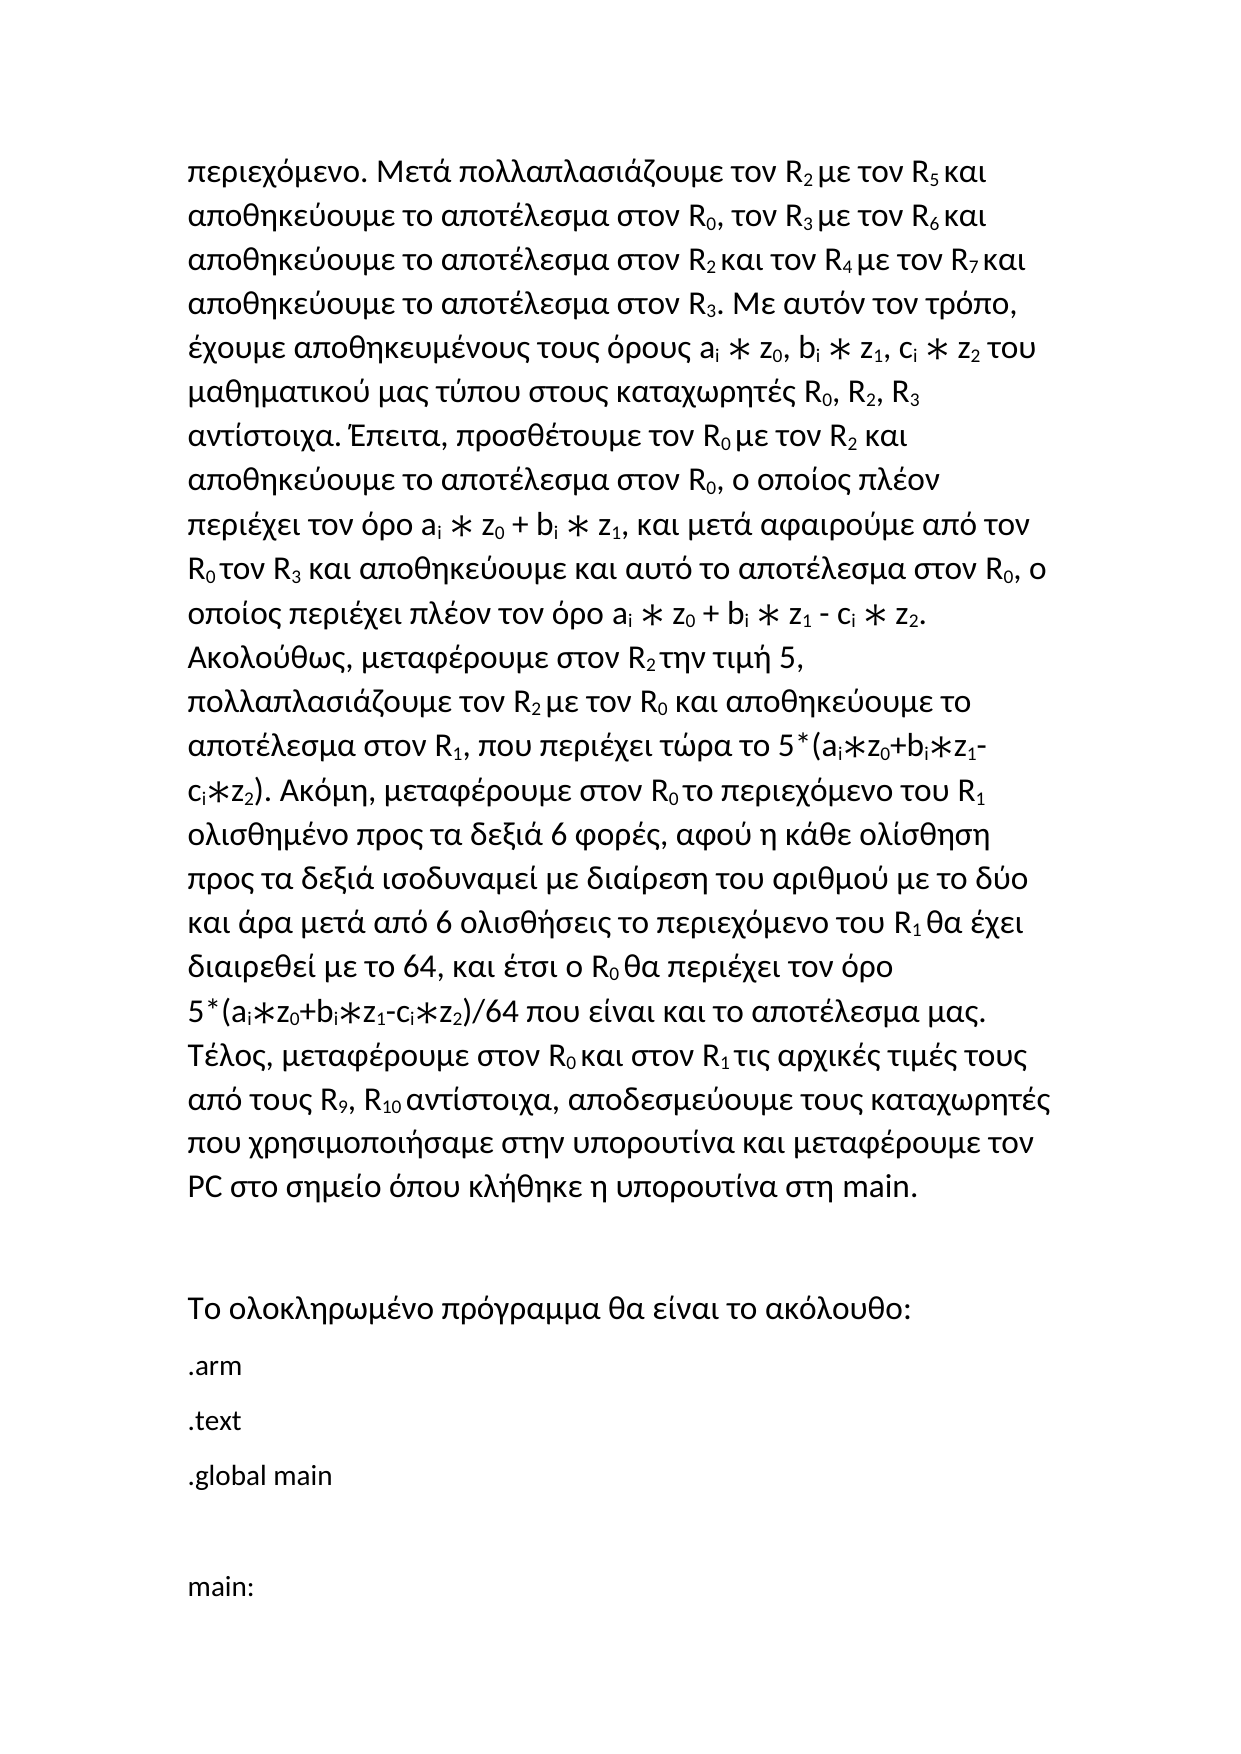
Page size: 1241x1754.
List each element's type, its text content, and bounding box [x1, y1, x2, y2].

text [187, 150, 1053, 1206]
text Το ολοκληρωμένο πρόγραμμα θα είναι το ακόλουθο: [187, 1287, 1053, 1327]
text .global main [187, 1457, 1053, 1493]
text .text [187, 1402, 1053, 1438]
text .arm [187, 1347, 1053, 1383]
text main: [187, 1568, 1053, 1603]
